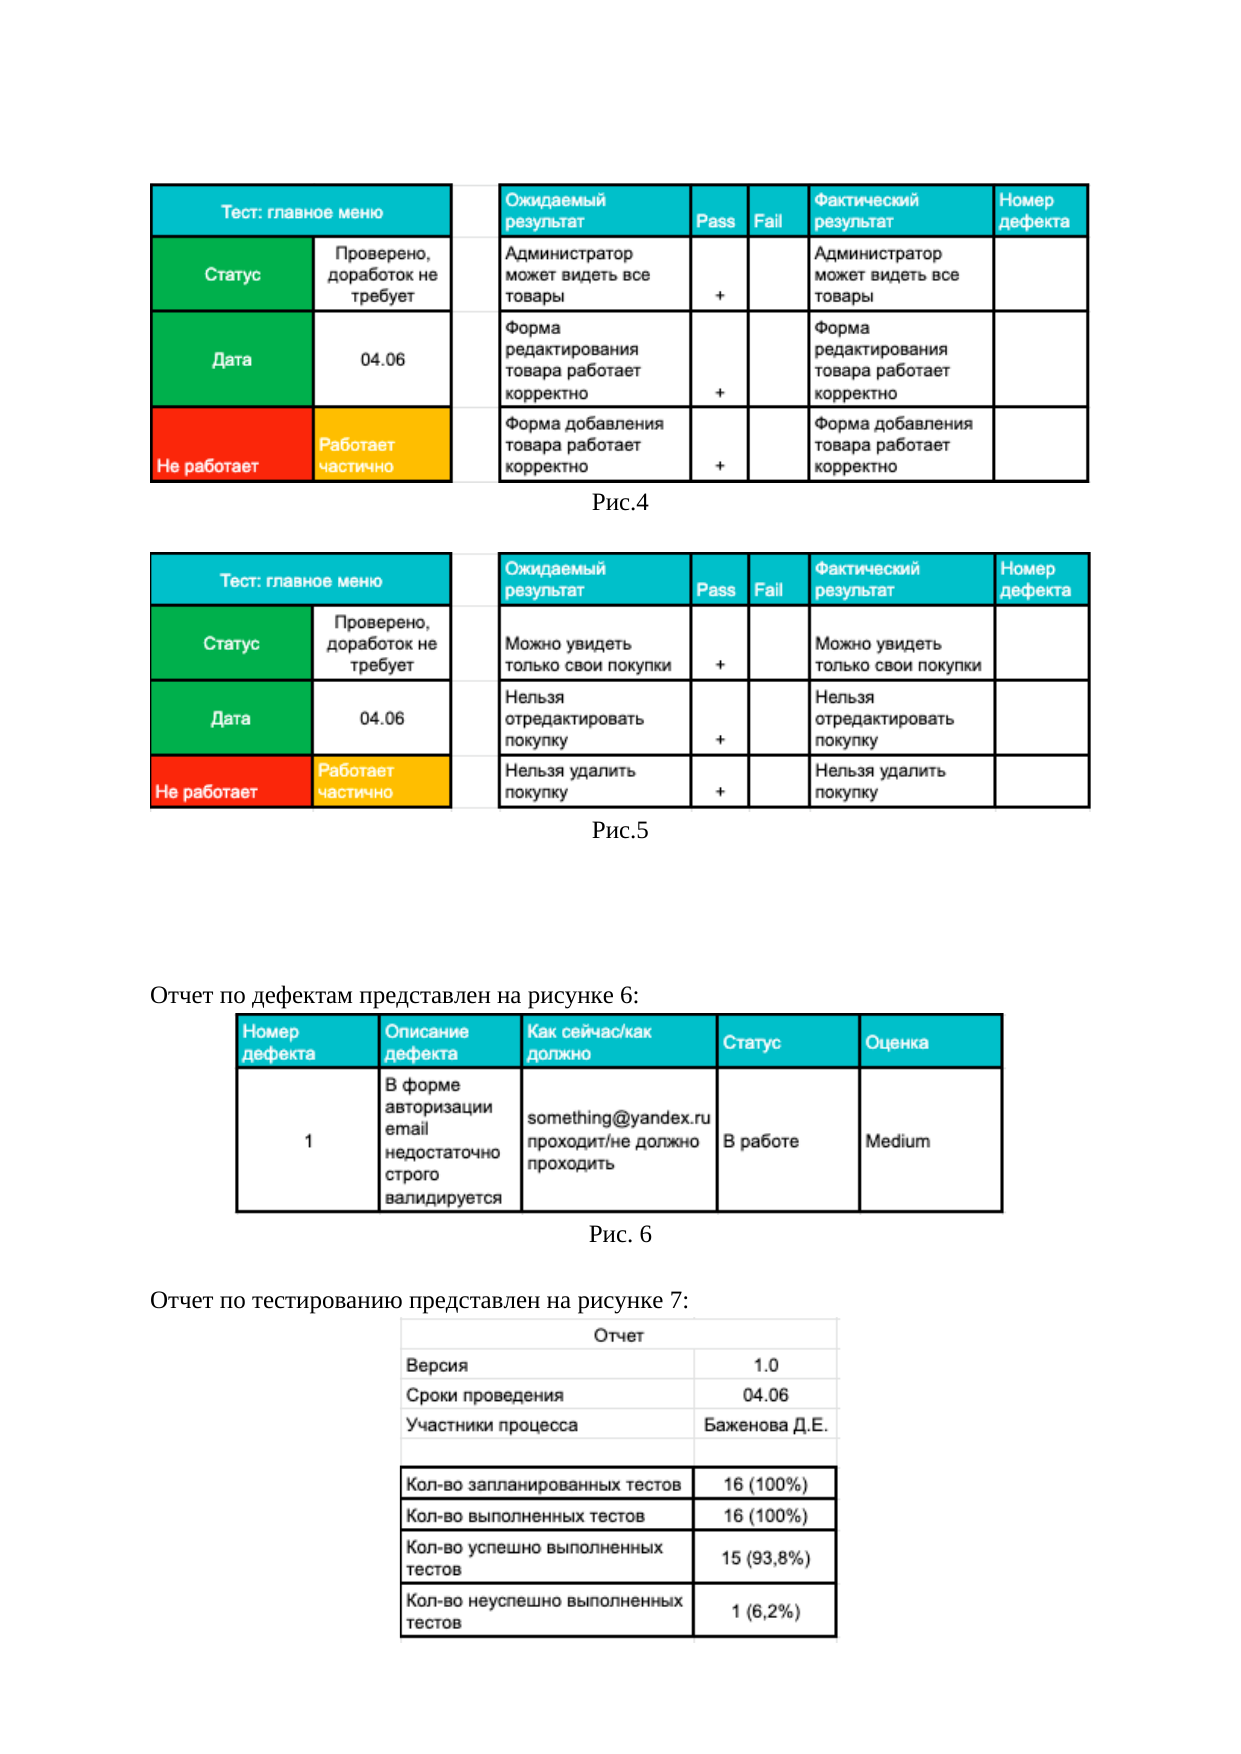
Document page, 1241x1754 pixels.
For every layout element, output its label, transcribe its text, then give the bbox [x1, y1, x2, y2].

text Рис.4 [150, 487, 1090, 516]
picture [150, 552, 1091, 812]
text Отчет по дефектам представлен на рисунке 6: [150, 980, 1090, 1009]
text Рис.5 [150, 815, 1090, 844]
text Рис. 6 [150, 1219, 1090, 1247]
picture [399, 1317, 841, 1643]
picture [234, 1013, 1007, 1215]
text Отчет по тестированию представлен на рисунке 7: [150, 1285, 1090, 1313]
picture [150, 183, 1091, 483]
